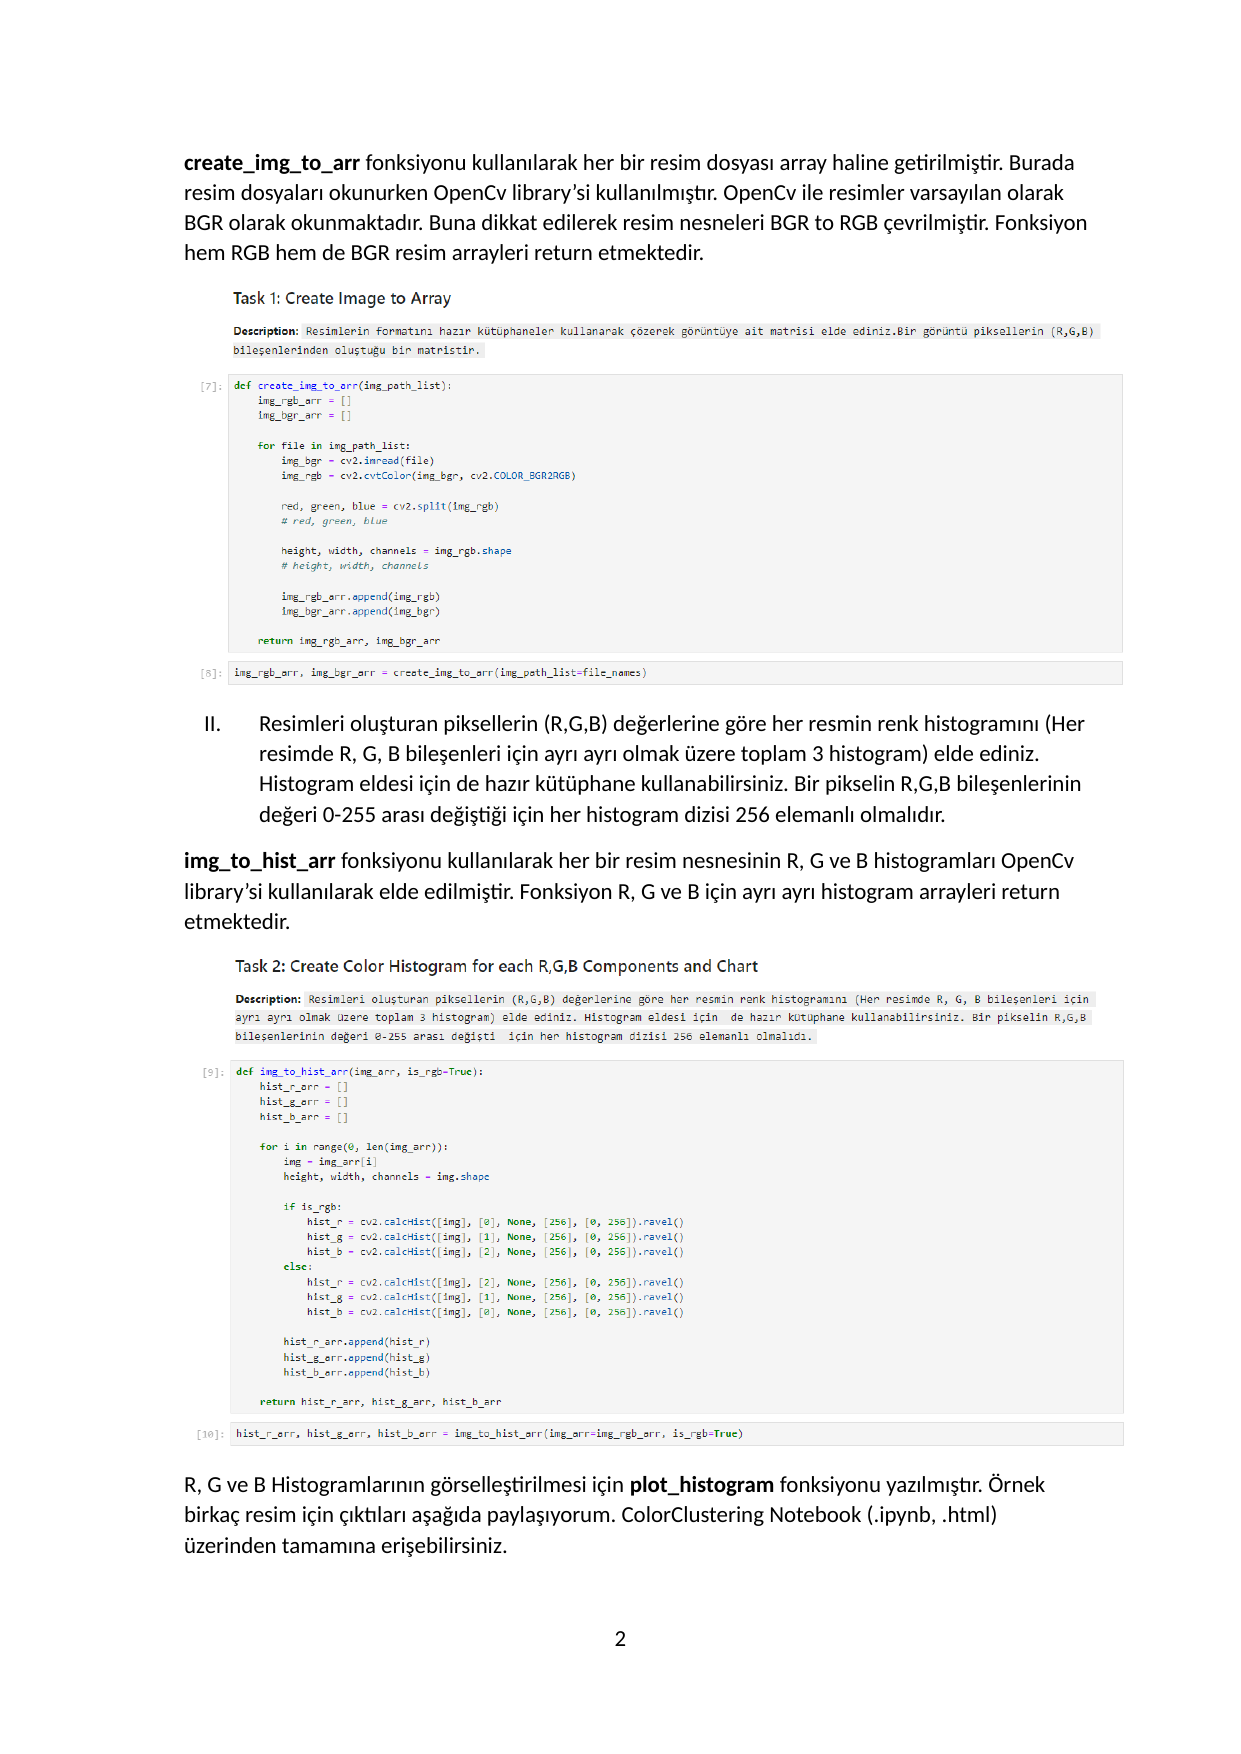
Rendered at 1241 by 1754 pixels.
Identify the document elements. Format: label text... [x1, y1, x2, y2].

picture [183, 953, 1129, 1452]
text img_to_hist_arr fonksiyonu kullanılarak her bir resim nesnesinin R, G ve B histogramları OpenCv library’si kullanılarak elde edilmiştir. Fonksiyon R, G ve B için ayrı ayrı histogram arrayleri return etmektedir. [184, 847, 1093, 935]
picture [183, 285, 1129, 691]
text R, G ve B Histogramlarının görselleştirilmesi için plot_histogram fonksiyonu yazılmıştır. Örnek birkaç resim için çıktıları aşağıda paylaşıyorum. ColorClustering Notebook (.ipynb, .html) üzerinden tamamına erişebilirsiniz. [184, 1470, 1093, 1559]
list Resimleri oluşturan piksellerin (R,G,B) değerlerine göre her resmin renk histogramını (Her resimde R, G, B bileşenleri için ayrı ayrı olmak üzere toplam 3 histogram) elde ediniz. Histogram eldesi için de hazır kütüphane kullanabilirsiniz. Bir pikselin R,G,B bileşenlerinin değeri 0-255 arası değiştiği için her histogram dizisi 256 elemanlı olmalıdır. [221, 709, 1093, 828]
